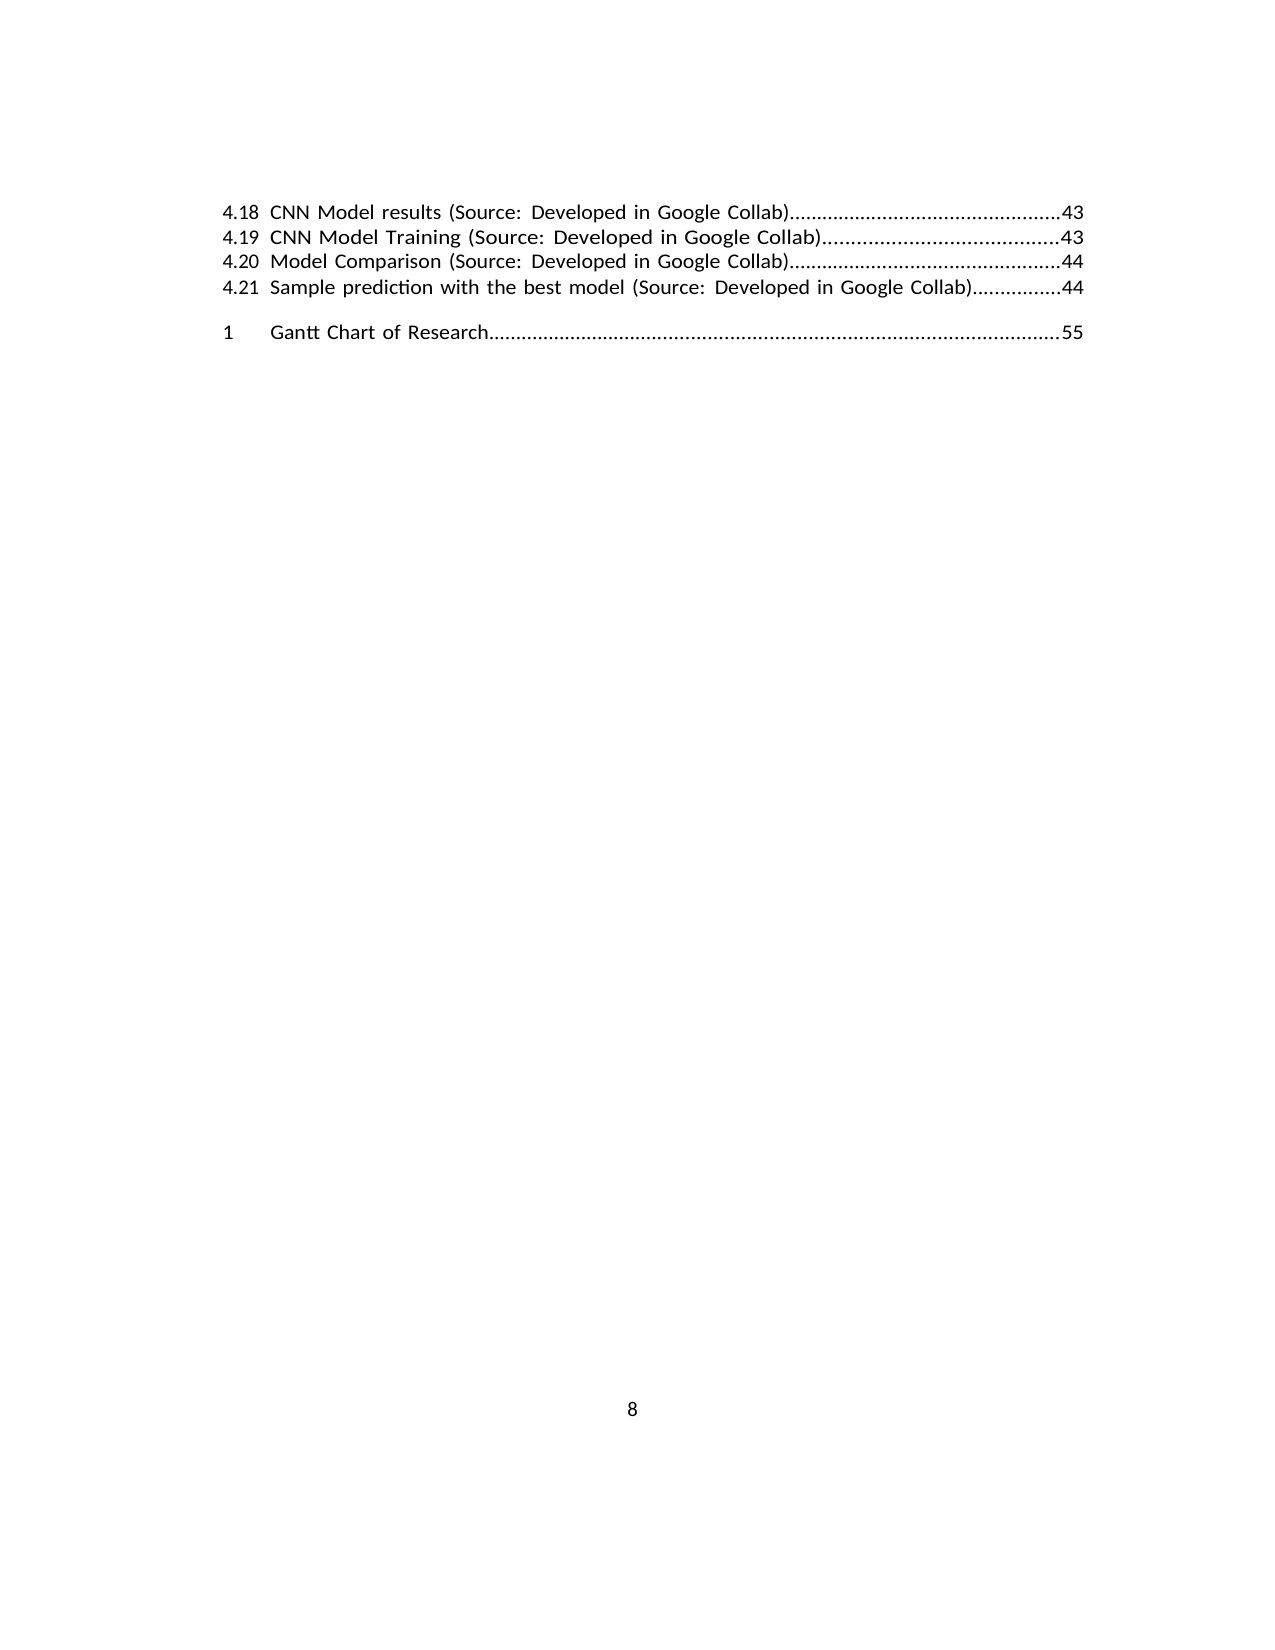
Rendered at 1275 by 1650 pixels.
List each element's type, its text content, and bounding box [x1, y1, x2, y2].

list CNN Model Training (Source: Developed in Google Collab) 43 [222, 224, 1110, 249]
list Sample prediction with the best model (Source: Developed in Google Collab) 44 [222, 274, 1110, 299]
list Model Comparison (Source: Developed in Google Collab) 44 [222, 249, 1110, 274]
text 1 Gantt Chart of Research 55 [222, 319, 1110, 345]
list CNN Model results (Source: Developed in Google Collab) 43 [222, 199, 1110, 224]
